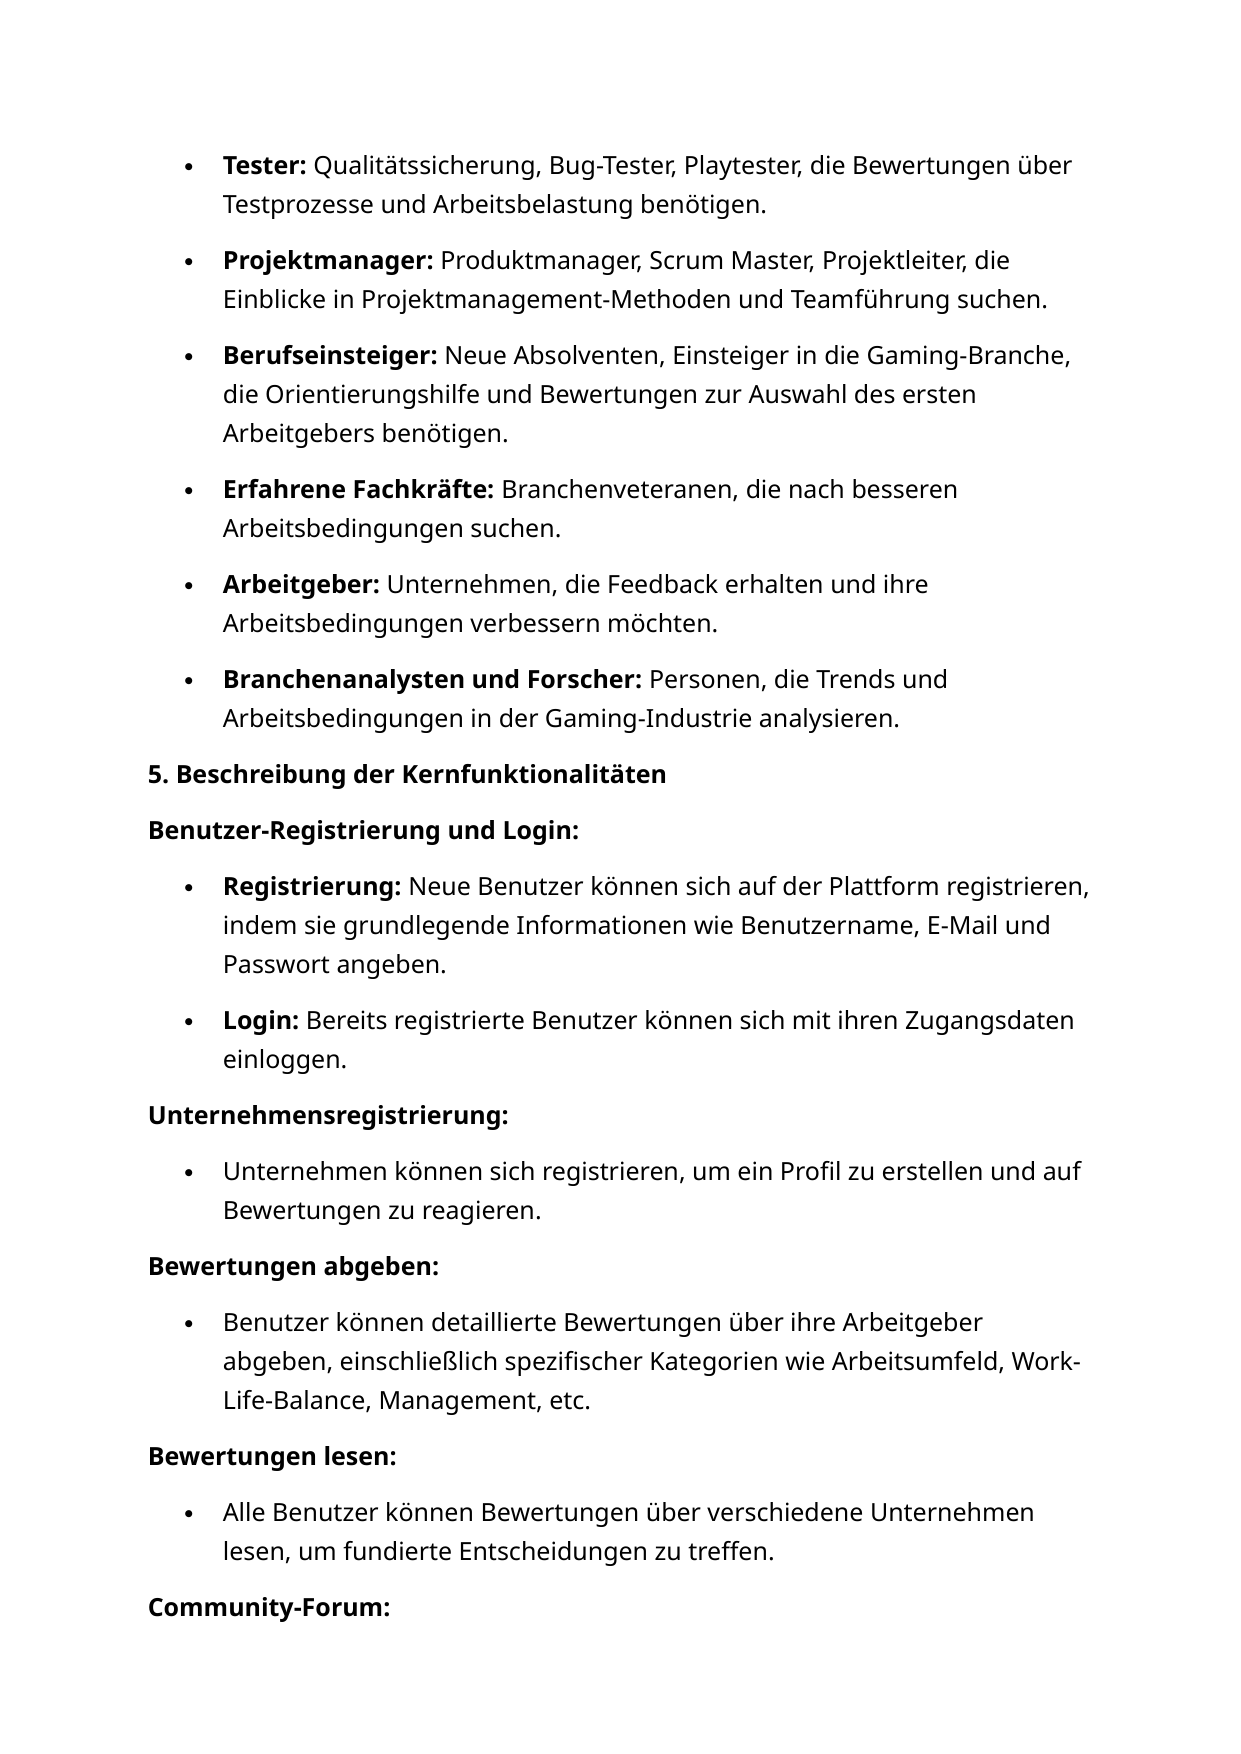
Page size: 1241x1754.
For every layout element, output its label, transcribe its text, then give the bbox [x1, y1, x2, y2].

text Unternehmensregistrierung: [148, 1098, 1093, 1132]
list Branchenanalysten und Forscher: Personen, die Trends und Arbeitsbedingungen in der Gaming-Industrie analysieren. [185, 662, 1093, 735]
list Arbeitgeber: Unternehmen, die Feedback erhalten und ihre Arbeitsbedingungen verbessern möchten. [185, 567, 1093, 640]
list Login: Bereits registrierte Benutzer können sich mit ihren Zugangsdaten einloggen. [185, 1003, 1093, 1076]
text 5. Beschreibung der Kernfunktionalitäten [148, 757, 1093, 791]
list Registrierung: Neue Benutzer können sich auf der Plattform registrieren, indem sie grundlegende Informationen wie Benutzername, E-Mail und Passwort angeben. [185, 868, 1093, 981]
list Projektmanager: Produktmanager, Scrum Master, Projektleiter, die Einblicke in Projektmanagement-Methoden und Teamführung suchen. [185, 243, 1093, 316]
text Bewertungen lesen: [148, 1438, 1093, 1472]
list Erfahrene Fachkräfte: Branchenveteranen, die nach besseren Arbeitsbedingungen suchen. [185, 472, 1093, 545]
text Bewertungen abgeben: [148, 1248, 1093, 1282]
list Berufseinsteiger: Neue Absolventen, Einsteiger in die Gaming-Branche, die Orientierungshilfe und Bewertungen zur Auswahl des ersten Arbeitgebers benötigen. [185, 338, 1093, 450]
list Benutzer können detaillierte Bewertungen über ihre Arbeitgeber abgeben, einschließlich spezifischer Kategorien wie Arbeitsumfeld, Work-Life-Balance, Management, etc. [185, 1304, 1093, 1417]
list Unternehmen können sich registrieren, um ein Profil zu erstellen und auf Bewertungen zu reagieren. [185, 1153, 1093, 1227]
list Alle Benutzer können Bewertungen über verschiedene Unternehmen lesen, um fundierte Entscheidungen zu treffen. [185, 1494, 1093, 1567]
text Community-Forum: [148, 1589, 1093, 1623]
text Benutzer-Registrierung und Login: [148, 813, 1093, 847]
list Tester: Qualitätssicherung, Bug-Tester, Playtester, die Bewertungen über Testprozesse und Arbeitsbelastung benötigen. [185, 148, 1093, 221]
